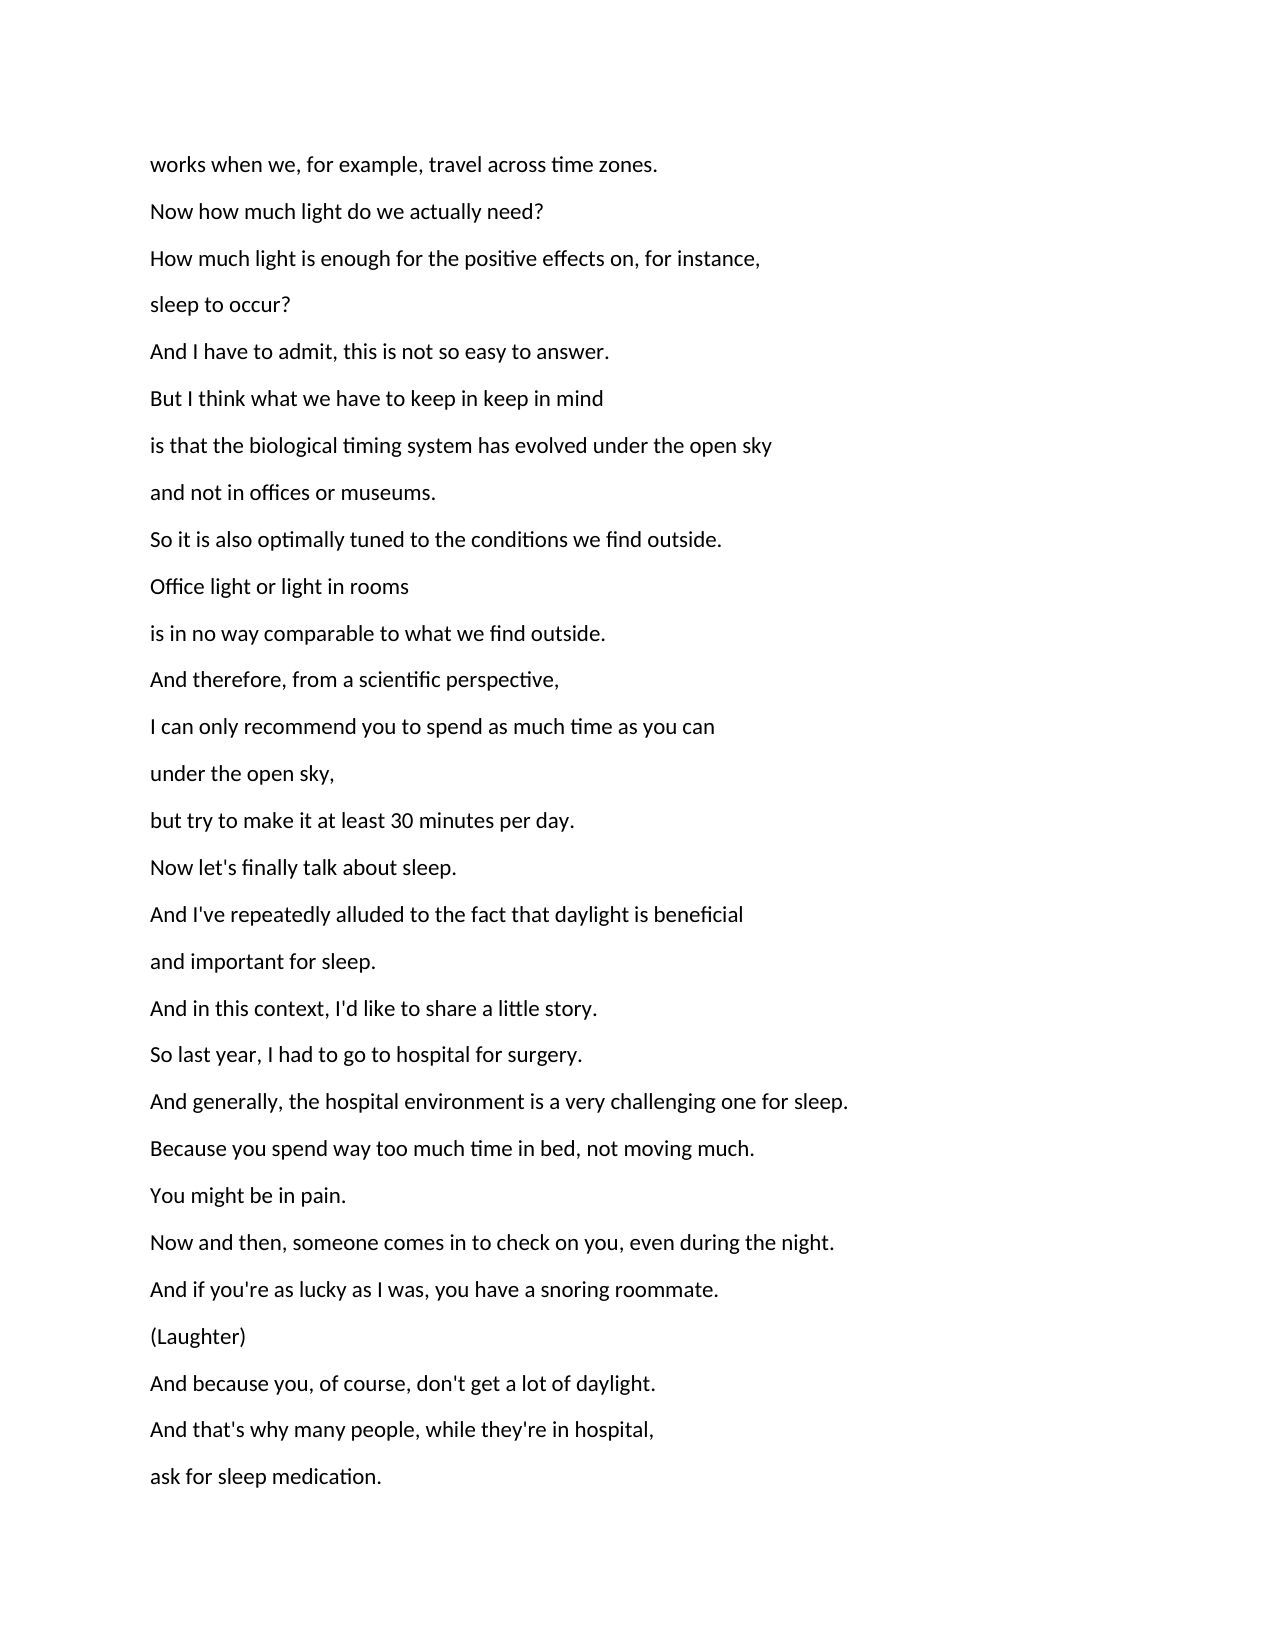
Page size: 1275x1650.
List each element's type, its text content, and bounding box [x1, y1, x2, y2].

text And I've repeatedly alluded to the fact that daylight is beneficial [150, 900, 1125, 928]
text under the open sky, [150, 759, 1125, 787]
text And therefore, from a scientific perspective, [150, 666, 1125, 694]
text So last year, I had to go to hospital for surgery. [150, 1041, 1125, 1069]
text You might be in pain. [150, 1181, 1125, 1209]
text And I have to admit, this is not so easy to answer. [150, 337, 1125, 366]
text and important for sleep. [150, 947, 1125, 975]
text But I think what we have to keep in keep in mind [150, 384, 1125, 412]
text Now let's finally talk about sleep. [150, 853, 1125, 881]
text works when we, for example, travel across time zones. [150, 150, 1125, 178]
text I can only recommend you to spend as much time as you can [150, 712, 1125, 741]
text ask for sleep medication. [150, 1462, 1125, 1491]
text and not in offices or museums. [150, 478, 1125, 506]
text Now how much light do we actually need? [150, 197, 1125, 225]
text And because you, of course, don't get a lot of daylight. [150, 1369, 1125, 1397]
text And that's why many people, while they're in hospital, [150, 1416, 1125, 1444]
text (Laughter) [150, 1322, 1125, 1350]
text is in no way comparable to what we find outside. [150, 619, 1125, 647]
text How much light is enough for the positive effects on, for instance, [150, 244, 1125, 272]
text And if you're as lucky as I was, you have a snoring roommate. [150, 1275, 1125, 1303]
text Office light or light in rooms [150, 572, 1125, 600]
text And in this context, I'd like to share a little story. [150, 994, 1125, 1022]
text but try to make it at least 30 minutes per day. [150, 806, 1125, 834]
text And generally, the hospital environment is a very challenging one for sleep. [150, 1087, 1125, 1116]
text sleep to occur? [150, 291, 1125, 319]
text Because you spend way too much time in bed, not moving much. [150, 1134, 1125, 1162]
text So it is also optimally tuned to the conditions we find outside. [150, 525, 1125, 553]
text Now and then, someone comes in to check on you, even during the night. [150, 1228, 1125, 1256]
text is that the biological timing system has evolved under the open sky [150, 431, 1125, 459]
